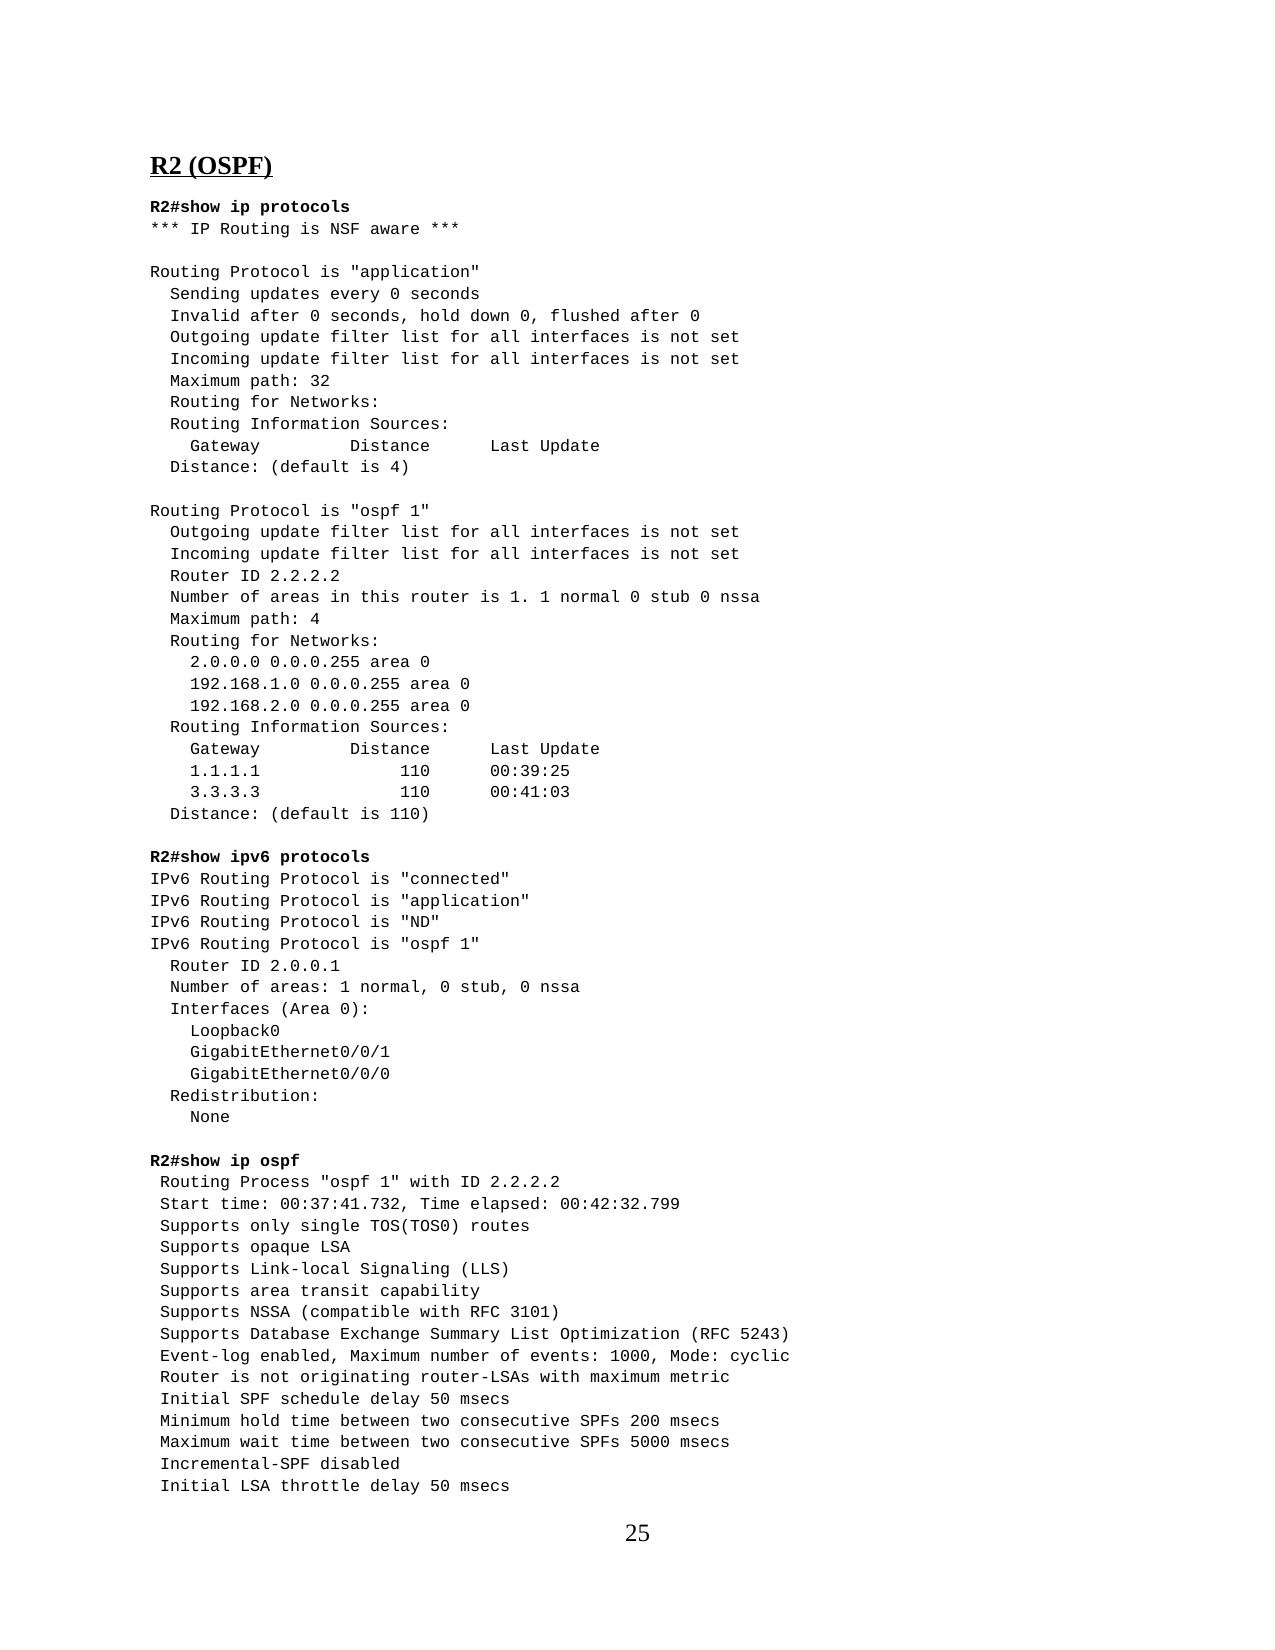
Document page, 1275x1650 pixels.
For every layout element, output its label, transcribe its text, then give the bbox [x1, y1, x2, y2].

text Router is not originating router-LSAs with maximum metric [150, 1369, 1125, 1388]
text Number of areas: 1 normal, 0 stub, 0 nssa [150, 979, 1125, 998]
text GigabitEthernet0/0/0 [150, 1066, 1125, 1084]
text Incoming update filter list for all interfaces is not set [150, 351, 1125, 369]
text Supports only single TOS(TOS0) routes [150, 1217, 1125, 1236]
text Routing Information Sources: [150, 416, 1125, 434]
text IPv6 Routing Protocol is "ospf 1" [150, 936, 1125, 954]
text Gateway Distance Last Update [150, 437, 1125, 456]
text Maximum path: 32 [150, 372, 1125, 391]
text Incoming update filter list for all interfaces is not set [150, 546, 1125, 564]
text 1.1.1.1 110 00:39:25 [150, 762, 1125, 781]
text None [150, 1109, 1125, 1128]
text GigabitEthernet0/0/1 [150, 1044, 1125, 1063]
text Distance: (default is 110) [150, 806, 1125, 824]
text Supports opaque LSA [150, 1239, 1125, 1258]
text Interfaces (Area 0): [150, 1001, 1125, 1019]
text Routing Information Sources: [150, 719, 1125, 738]
text R2 (OSPF) [150, 150, 1125, 180]
text Maximum wait time between two consecutive SPFs 5000 msecs [150, 1434, 1125, 1453]
text Outgoing update filter list for all interfaces is not set [150, 329, 1125, 348]
text *** IP Routing is NSF aware *** [150, 221, 1125, 239]
text 192.168.1.0 0.0.0.255 area 0 [150, 676, 1125, 694]
text R2#show ip protocols [150, 199, 1125, 218]
text R2#show ipv6 protocols [150, 849, 1125, 868]
text Routing for Networks: [150, 394, 1125, 413]
text Supports NSSA (compatible with RFC 3101) [150, 1304, 1125, 1323]
text Distance: (default is 4) [150, 459, 1125, 478]
text Supports area transit capability [150, 1282, 1125, 1301]
text Maximum path: 4 [150, 611, 1125, 629]
text Minimum hold time between two consecutive SPFs 200 msecs [150, 1412, 1125, 1431]
text 192.168.2.0 0.0.0.255 area 0 [150, 697, 1125, 716]
text IPv6 Routing Protocol is "application" [150, 892, 1125, 911]
text IPv6 Routing Protocol is "connected" [150, 871, 1125, 889]
text Routing Process "ospf 1" with ID 2.2.2.2 [150, 1174, 1125, 1193]
text Router ID 2.0.0.1 [150, 957, 1125, 976]
text Routing Protocol is "ospf 1" [150, 502, 1125, 521]
text Incremental-SPF disabled [150, 1456, 1125, 1474]
text Initial LSA throttle delay 50 msecs [150, 1477, 1125, 1496]
text Sending updates every 0 seconds [150, 286, 1125, 304]
text Routing for Networks: [150, 632, 1125, 651]
text Supports Database Exchange Summary List Optimization (RFC 5243) [150, 1326, 1125, 1344]
text Routing Protocol is "application" [150, 264, 1125, 283]
text Initial SPF schedule delay 50 msecs [150, 1391, 1125, 1409]
text Loopback0 [150, 1022, 1125, 1041]
text Router ID 2.2.2.2 [150, 567, 1125, 586]
text Number of areas in this router is 1. 1 normal 0 stub 0 nssa [150, 589, 1125, 608]
text Event-log enabled, Maximum number of events: 1000, Mode: cyclic [150, 1347, 1125, 1366]
text Start time: 00:37:41.732, Time elapsed: 00:42:32.799 [150, 1196, 1125, 1214]
text IPv6 Routing Protocol is "ND" [150, 914, 1125, 933]
text Supports Link-local Signaling (LLS) [150, 1261, 1125, 1279]
text 2.0.0.0 0.0.0.255 area 0 [150, 654, 1125, 673]
text 3.3.3.3 110 00:41:03 [150, 784, 1125, 803]
text Invalid after 0 seconds, hold down 0, flushed after 0 [150, 307, 1125, 326]
text Gateway Distance Last Update [150, 741, 1125, 759]
text R2#show ip ospf [150, 1152, 1125, 1171]
text Redistribution: [150, 1087, 1125, 1106]
text Outgoing update filter list for all interfaces is not set [150, 524, 1125, 543]
